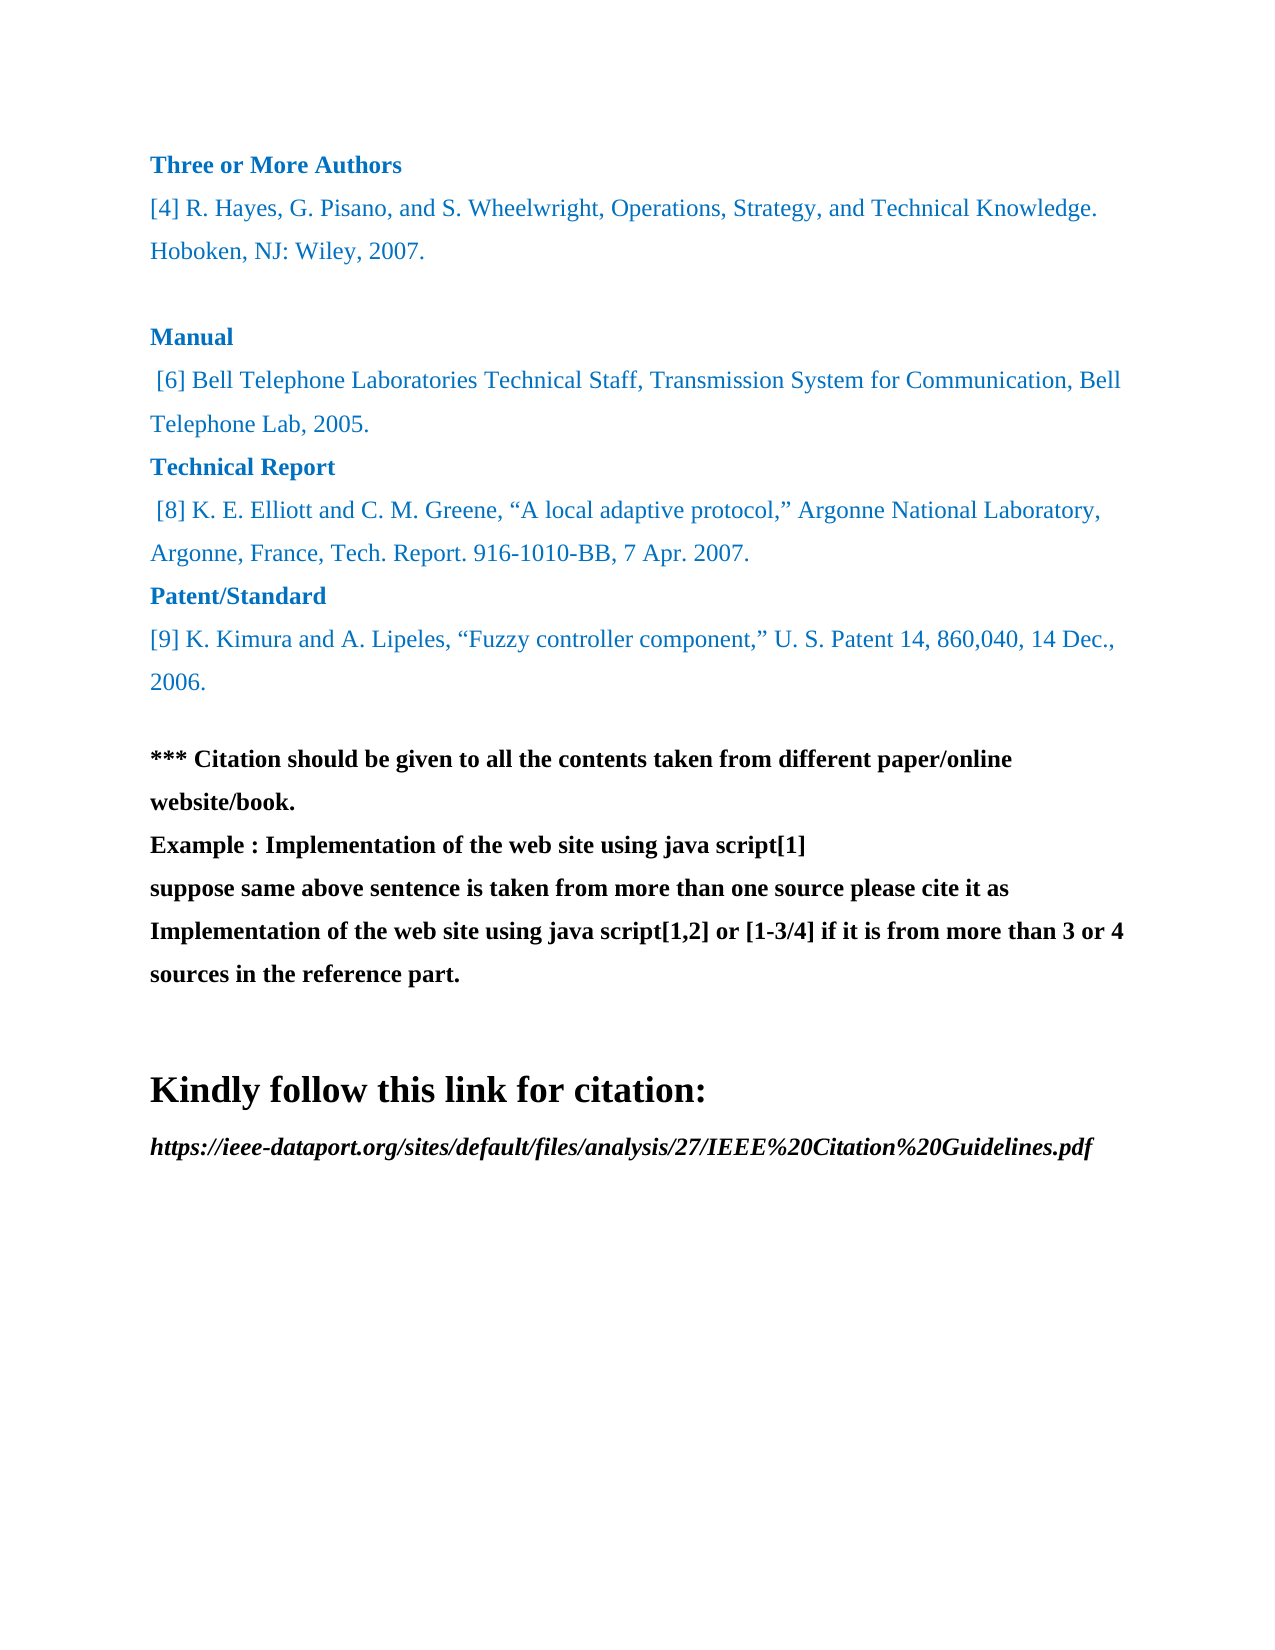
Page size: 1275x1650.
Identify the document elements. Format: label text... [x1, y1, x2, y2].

text Example : Implementation of the web site using java script[1] [150, 830, 1125, 859]
text Technical Report [150, 452, 1125, 481]
text suppose same above sentence is taken from more than one source please cite it as Implementation of the web site using java script[1,2] or [1-3/4] if it is from more than 3 or 4 sources in the reference part. [150, 873, 1125, 988]
text [4] R. Hayes, G. Pisano, and S. Wheelwright, Operations, Strategy, and Technical Knowledge. Hoboken, NJ: Wiley, 2007. [150, 193, 1125, 265]
text Manual [150, 322, 1125, 351]
text https://ieee-dataport.org/sites/default/files/analysis/27/IEEE%20Citation%20Guidelines.pdf [150, 1132, 1125, 1161]
text [9] K. Kimura and A. Lipeles, “Fuzzy controller component,” U. S. Patent 14, 860,040, 14 Dec., 2006. [150, 624, 1125, 696]
text Patent/Standard [150, 581, 1125, 610]
text Three or More Authors [150, 150, 1125, 179]
text Kindly follow this link for citation: [150, 1067, 1125, 1110]
text [8] K. E. Elliott and C. M. Greene, “A local adaptive protocol,” Argonne National Laboratory, Argonne, France, Tech. Report. 916-1010-BB, 7 Apr. 2007. [150, 495, 1125, 567]
text [6] Bell Telephone Laboratories Technical Staff, Transmission System for Communication, Bell Telephone Lab, 2005. [150, 366, 1125, 437]
text *** Citation should be given to all the contents taken from different paper/online website/book. [150, 744, 1125, 816]
